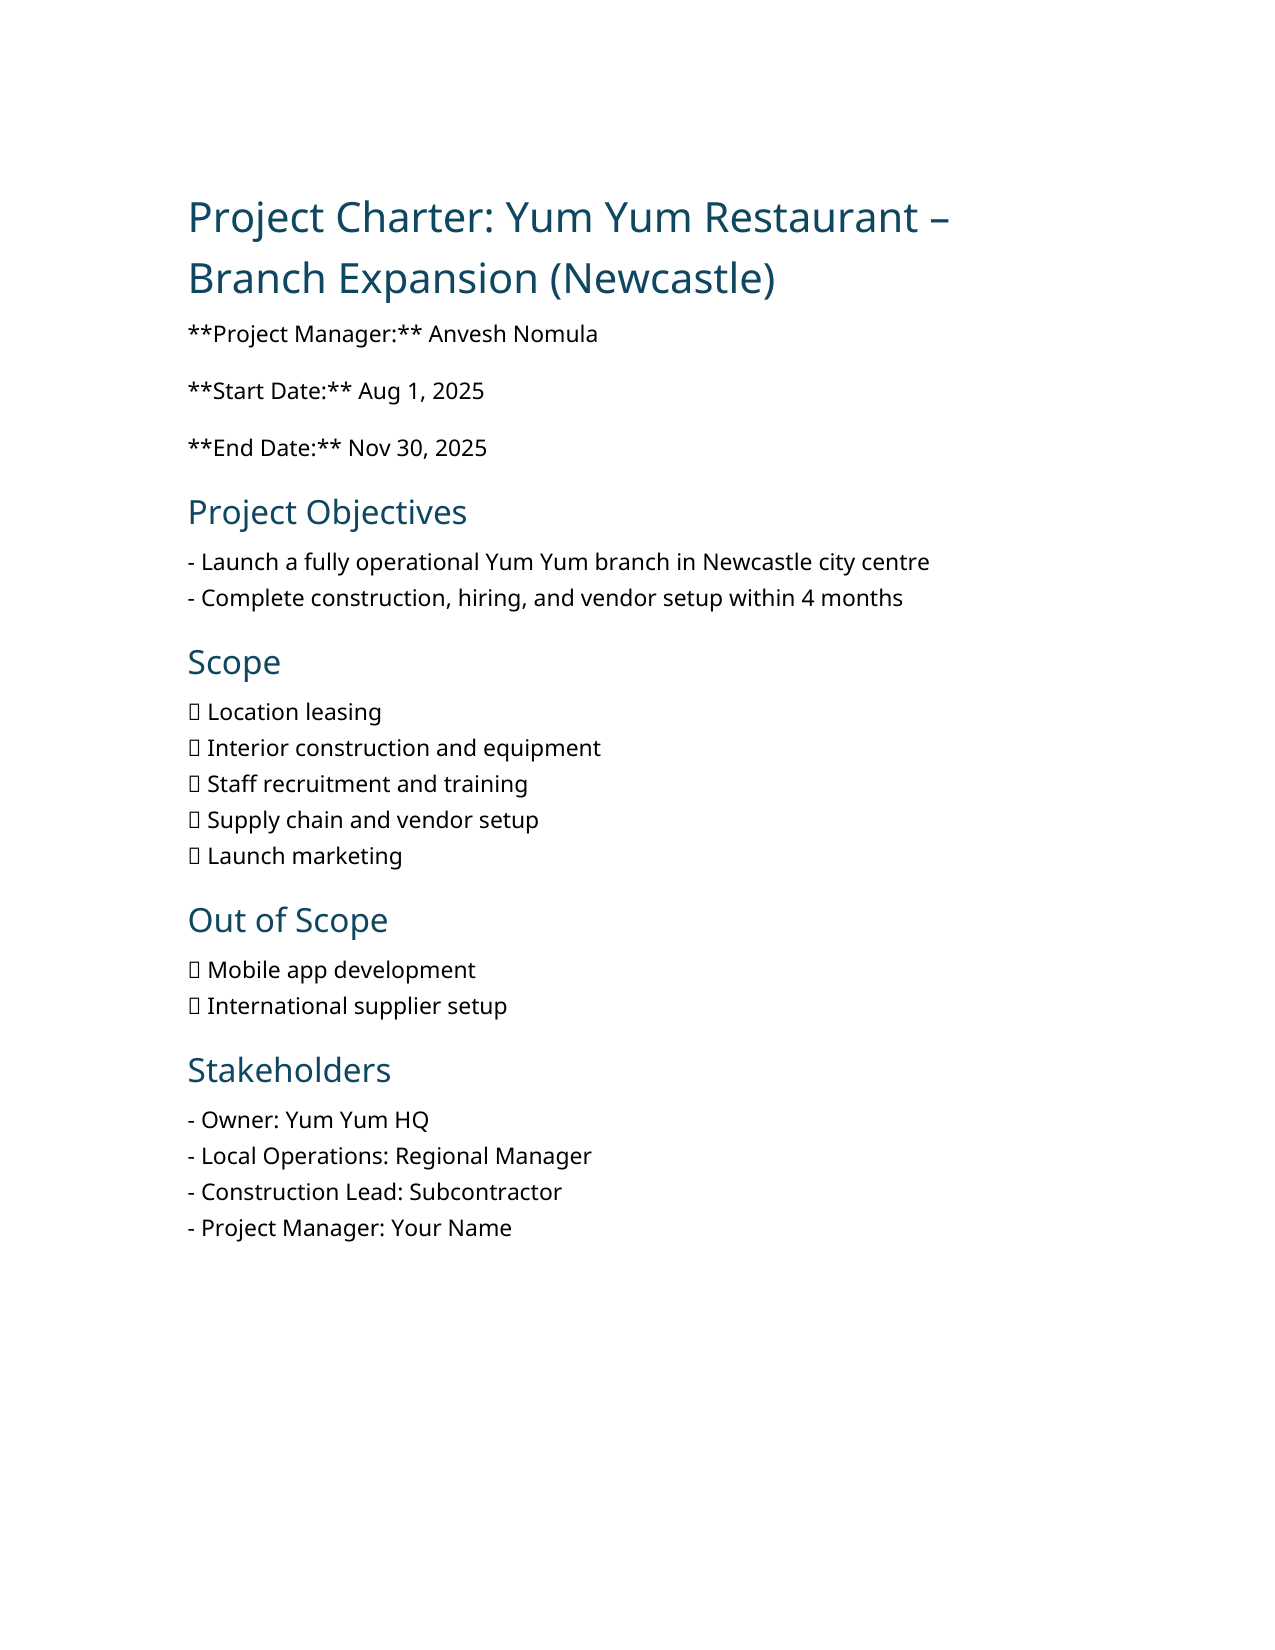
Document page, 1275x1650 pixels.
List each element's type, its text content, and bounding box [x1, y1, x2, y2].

text - Owner: Yum Yum HQ - Local Operations: Regional Manager - Construction Lead: Subcontractor - Project Manager: Your Name [187, 1104, 1087, 1243]
text - Launch a fully operational Yum Yum branch in Newcastle city centre - Complete construction, hiring, and vendor setup within 4 months [187, 546, 1087, 613]
text ❌ Mobile app development ❌ International supplier setup [187, 954, 1087, 1021]
subtitle Project Objectives [187, 489, 1087, 534]
text **End Date:** Nov 30, 2025 [187, 432, 1087, 463]
subtitle Out of Scope [187, 896, 1087, 942]
subtitle Scope [187, 639, 1087, 684]
subtitle Project Charter: Yum Yum Restaurant – Branch Expansion (Newcastle) [187, 187, 1087, 306]
subtitle Stakeholders [187, 1046, 1087, 1092]
text **Start Date:** Aug 1, 2025 [187, 375, 1087, 406]
text ✅ Location leasing ✅ Interior construction and equipment ✅ Staff recruitment and training ✅ Supply chain and vendor setup ✅ Launch marketing [187, 696, 1087, 871]
text **Project Manager:** Anvesh Nomula [187, 318, 1087, 349]
